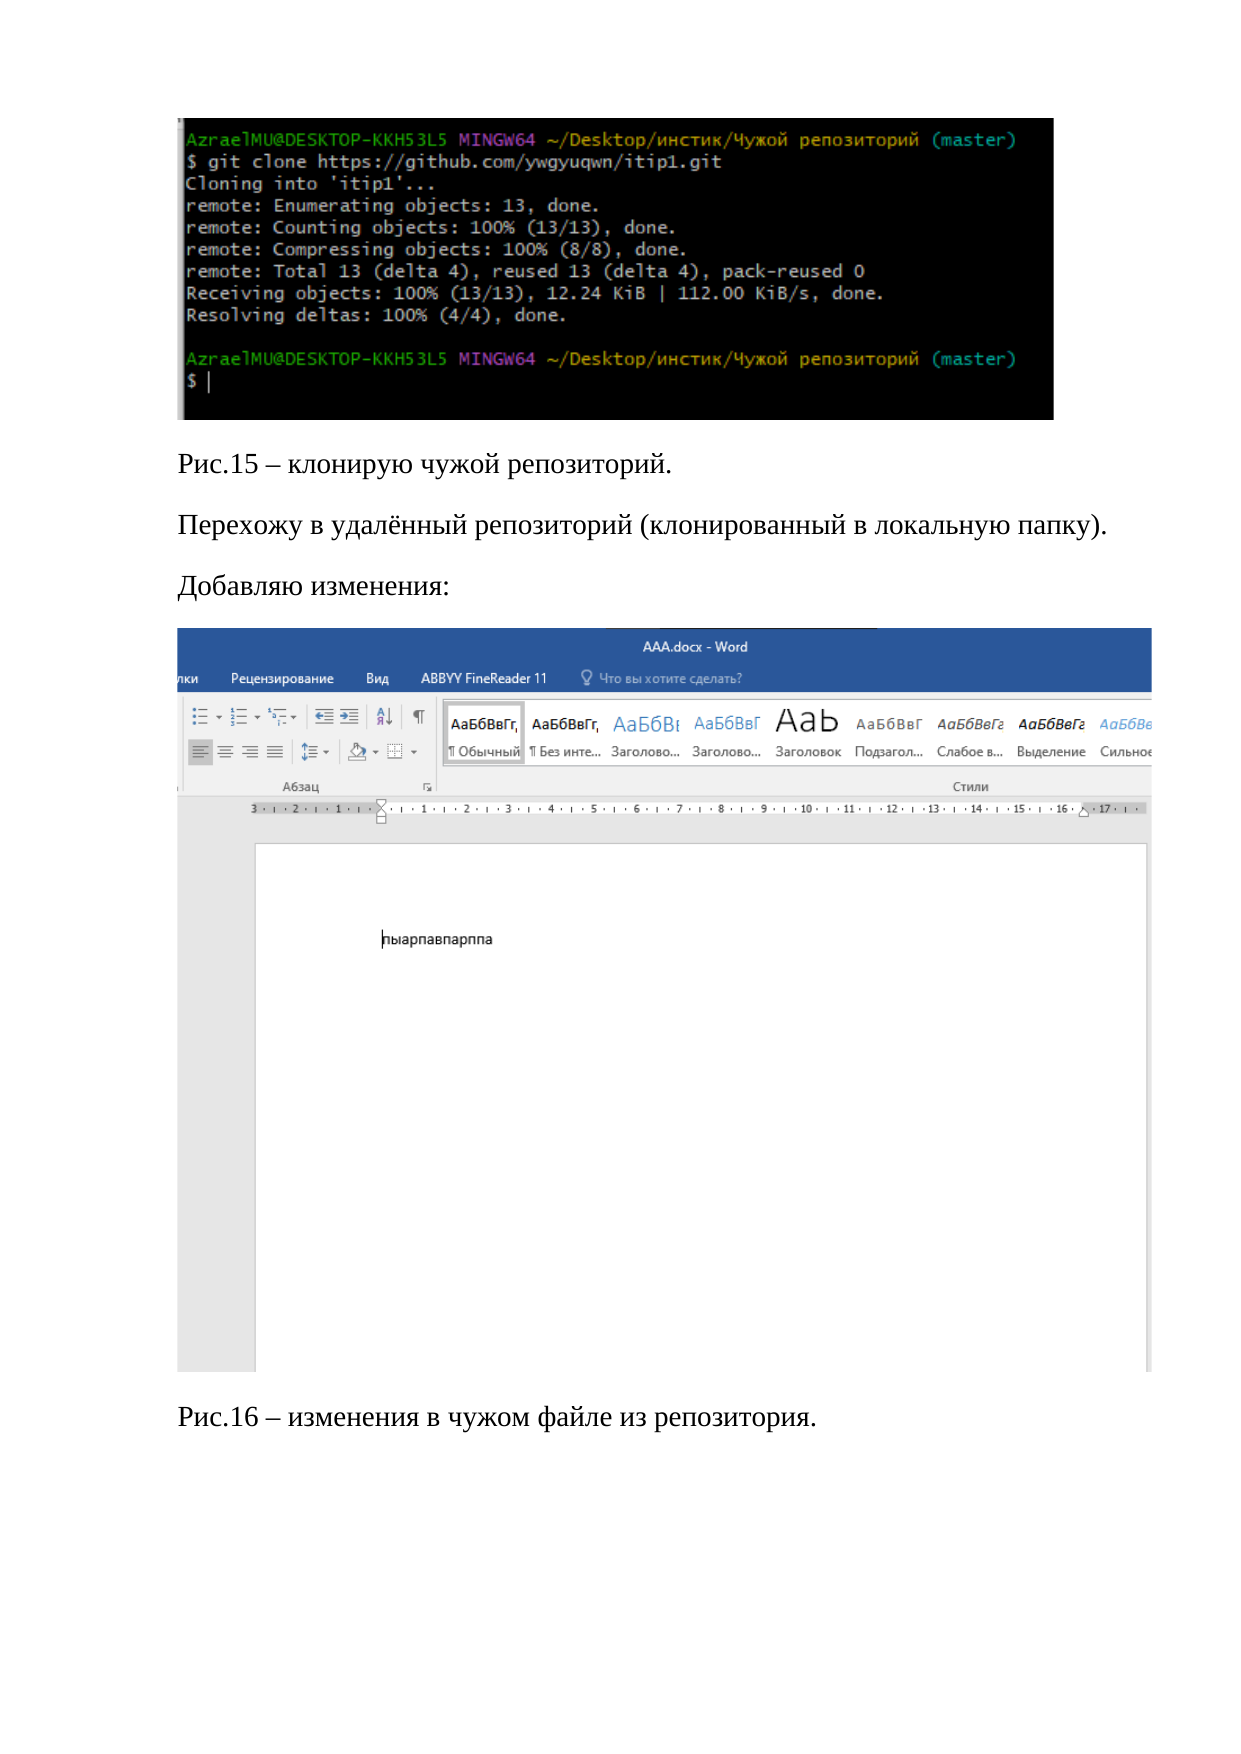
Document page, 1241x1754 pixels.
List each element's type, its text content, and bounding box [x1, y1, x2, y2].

picture [177, 628, 1152, 1372]
picture [177, 118, 1054, 420]
text Рис.15 – клонирую чужой репозиторий. [177, 447, 1152, 480]
text Рис.16 – изменения в чужом файле из репозитория. [177, 1399, 1152, 1433]
text Добавляю изменения: [177, 568, 1152, 601]
text Перехожу в удалённый репозиторий (клонированный в локальную папку). [177, 507, 1152, 541]
